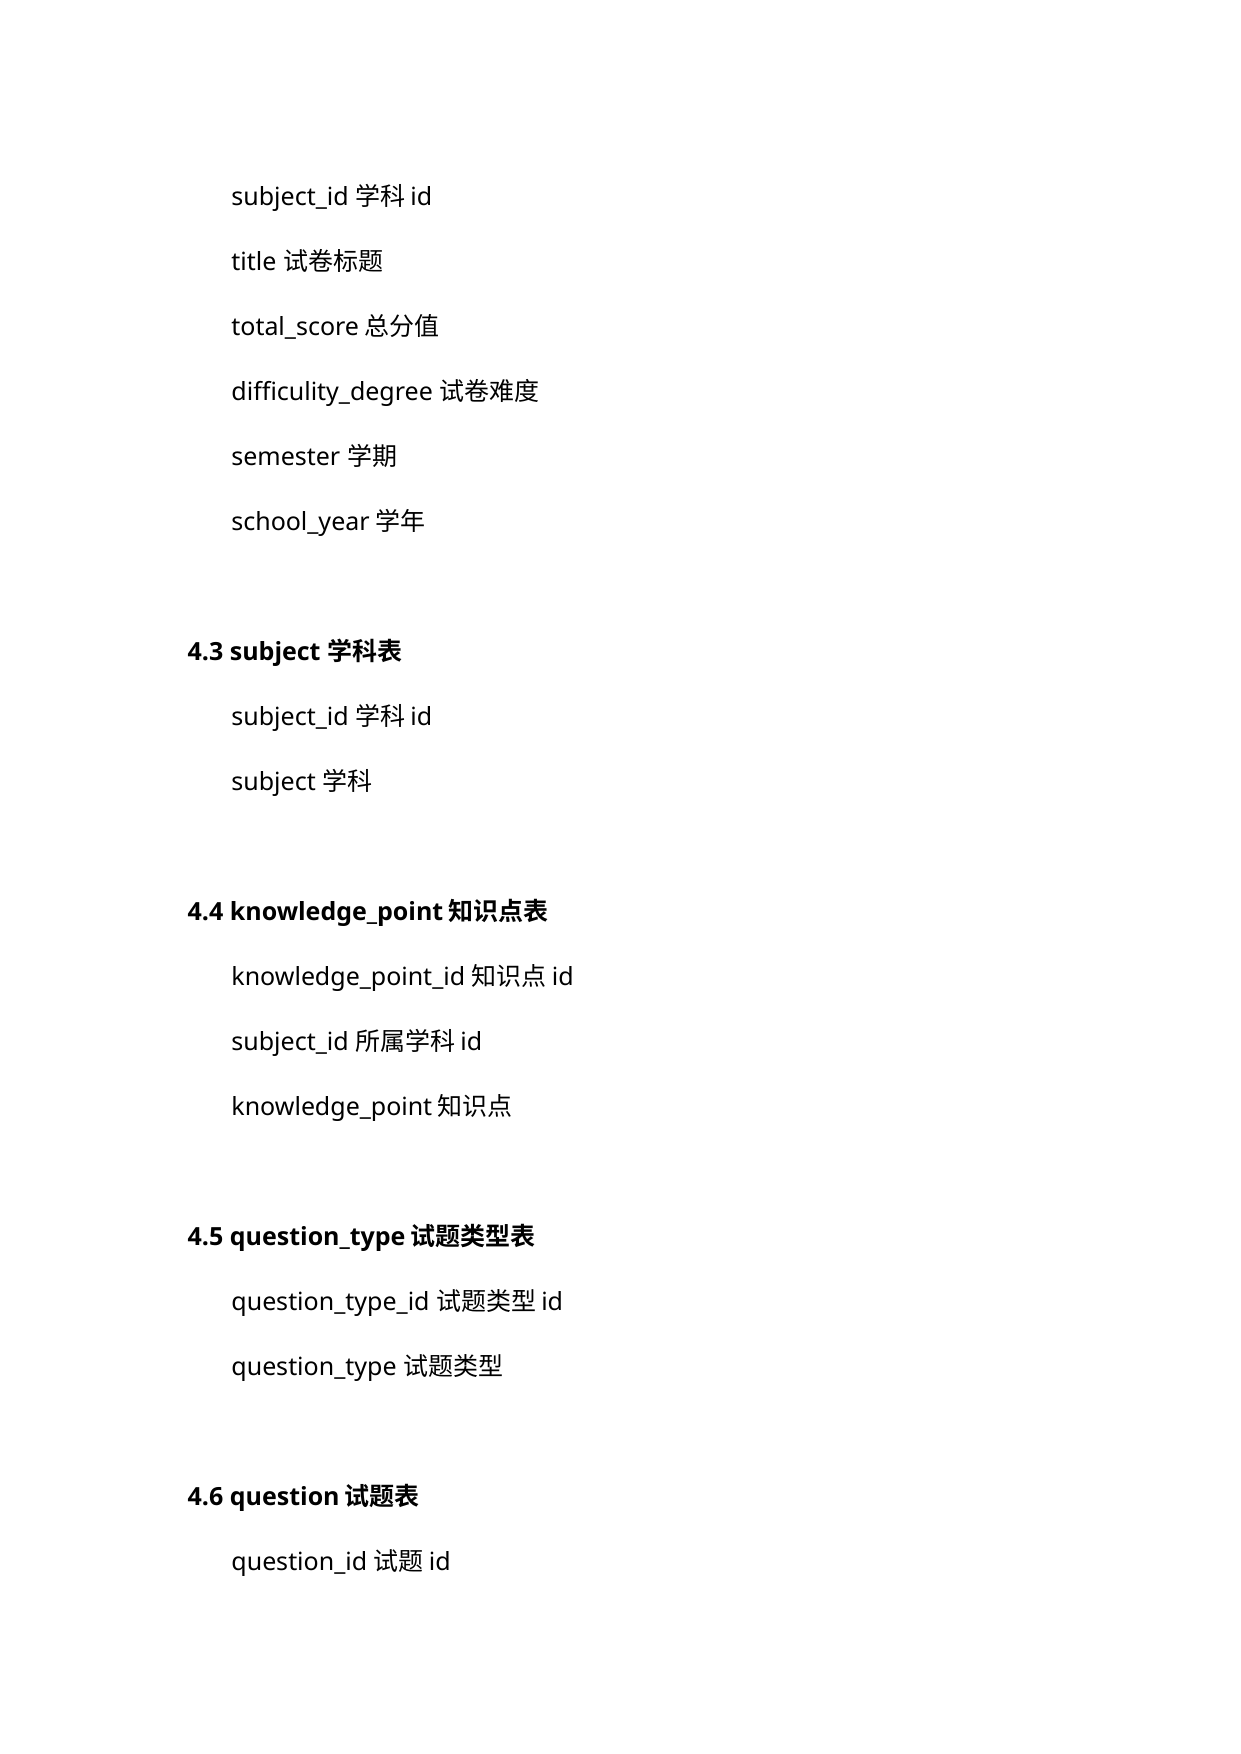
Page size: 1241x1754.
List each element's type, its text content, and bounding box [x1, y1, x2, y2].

text 4.3 subject 学科表 [187, 617, 1053, 682]
text knowledge_point_id 知识点id [187, 942, 1053, 1007]
text total_score总分值 [187, 292, 1053, 357]
text 4.5 question_type试题类型表 [187, 1202, 1053, 1267]
text subject 学科 [187, 747, 1053, 812]
text 4.6 question试题表 [187, 1462, 1053, 1527]
text 4.4 knowledge_point知识点表 [187, 877, 1053, 942]
text question_type_id 试题类型id [187, 1267, 1053, 1332]
text subject_id 学科id [187, 162, 1053, 227]
text knowledge_point知识点 [187, 1072, 1053, 1137]
text subject_id 所属学科id [187, 1007, 1053, 1072]
text question_id 试题id [187, 1527, 1053, 1592]
text school_year学年 [187, 487, 1053, 552]
text semester 学期 [187, 422, 1053, 487]
text title 试卷标题 [187, 227, 1053, 292]
text subject_id 学科id [187, 682, 1053, 747]
text question_type 试题类型 [187, 1332, 1053, 1397]
text difficulity_degree 试卷难度 [187, 357, 1053, 422]
